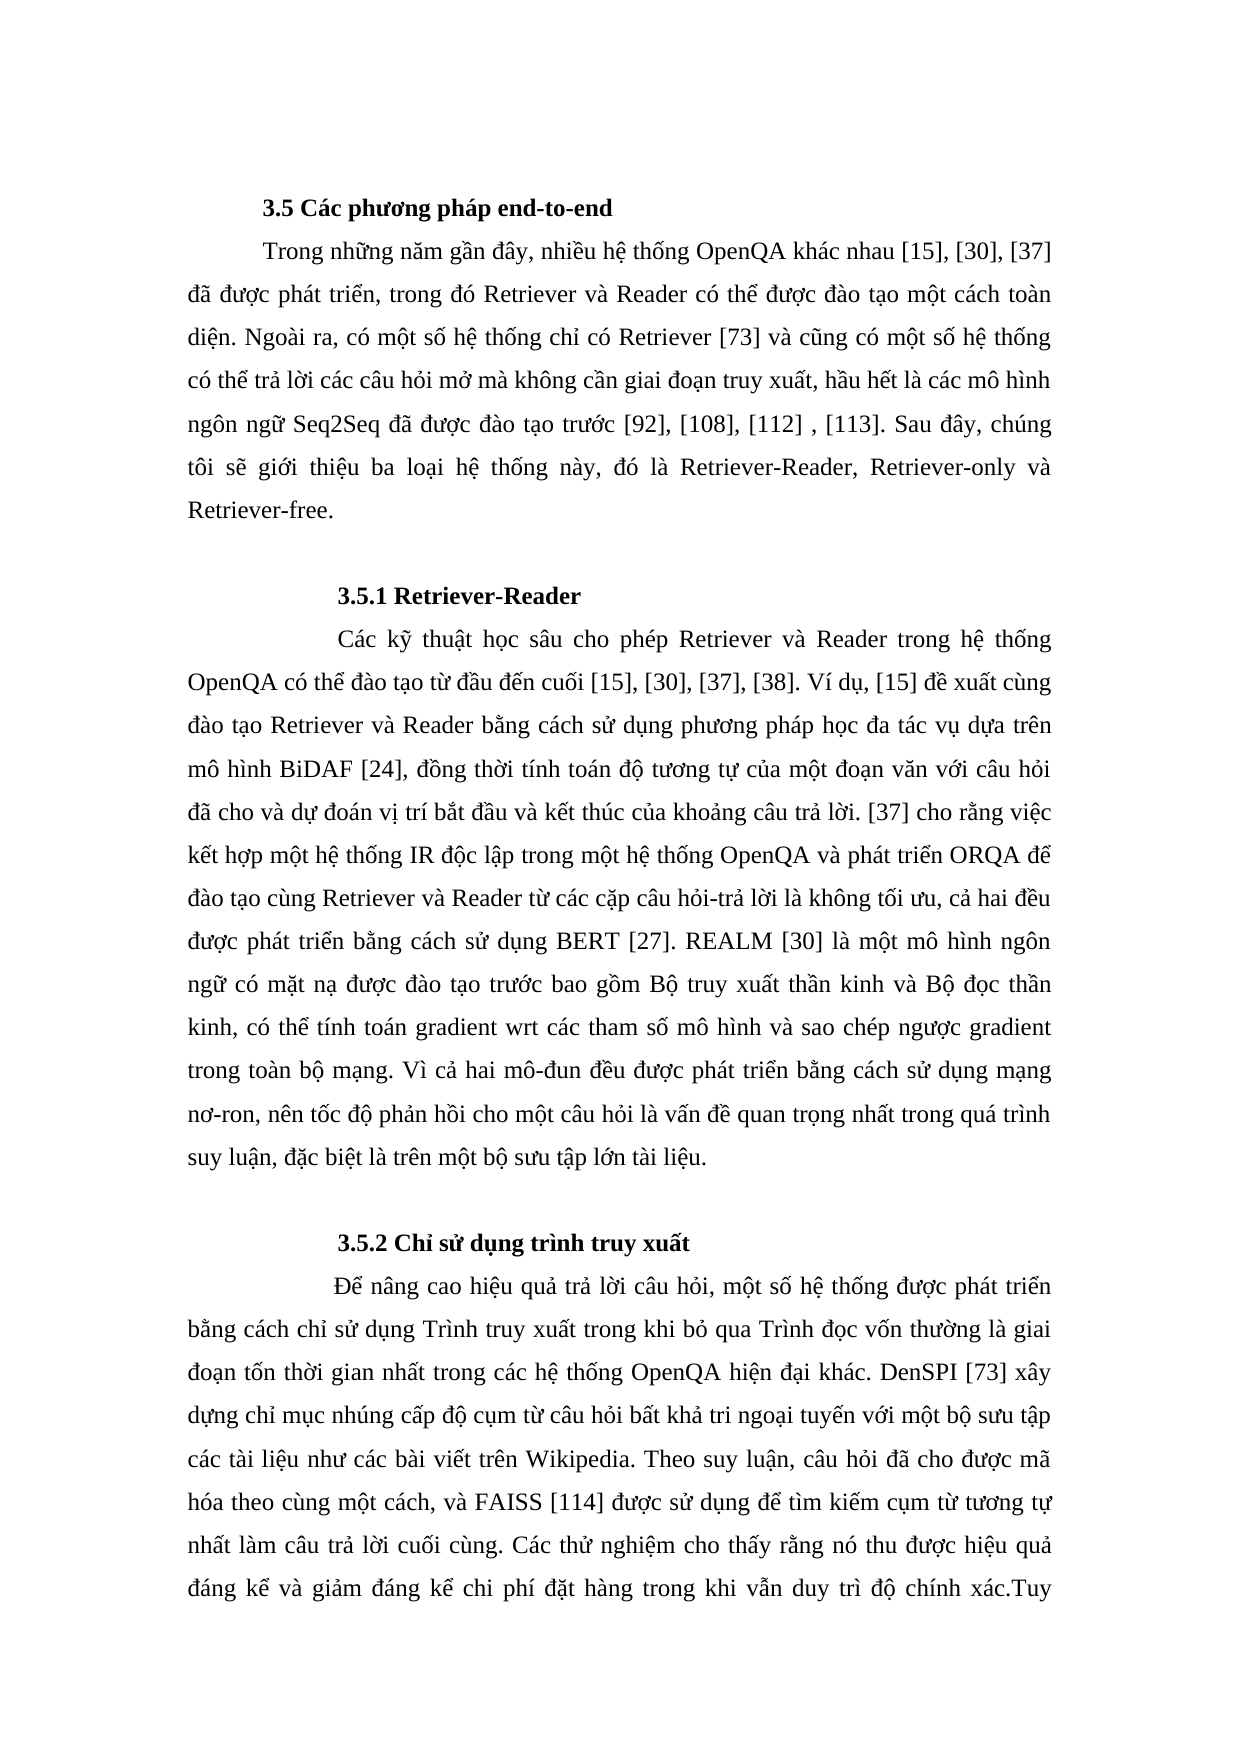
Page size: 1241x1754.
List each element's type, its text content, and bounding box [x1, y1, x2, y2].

list 3.5.2 Chỉ sử dụng trình truy xuất [187, 1228, 1053, 1257]
list 3.5.1 Retriever-Reader [187, 581, 1053, 610]
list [187, 1271, 1053, 1602]
list Các kỹ thuật học sâu cho phép Retriever và Reader trong hệ thống OpenQA có thể đào tạo từ đầu đến cuối [15], [30], [37], [38]. Ví dụ, [15] đề xuất cùng đào tạo Retriever và Reader bằng cách sử dụng phương pháp học đa tác vụ dựa trên mô hình BiDAF [24], đồng thời tính toán độ tương tự của một đoạn văn với câu hỏi đã cho và dự đoán vị trí bắt đầu và kết thúc của khoảng câu trả lời. [37] cho rằng việc kết hợp một hệ thống IR độc lập trong một hệ thống OpenQA và phát triển ORQA để đào tạo cùng Retriever và Reader từ các cặp câu hỏi-trả lời là không tối ưu, cả hai đều được phát triển bằng cách sử dụng BERT [27]. REALM [30] là một mô hình ngôn ngữ có mặt nạ được đào tạo trước bao gồm Bộ truy xuất thần kinh và Bộ đọc thần kinh, có thể tính toán gradient wrt các tham số mô hình và sao chép ngược gradient trong toàn bộ mạng. Vì cả hai mô-đun đều được phát triển bằng cách sử dụng mạng nơ-ron, nên tốc độ phản hồi cho một câu hỏi là vấn đề quan trọng nhất trong quá trình suy luận, đặc biệt là trên một bộ sưu tập lớn tài liệu. [187, 624, 1053, 1171]
list Trong những năm gần đây, nhiều hệ thống OpenQA khác nhau [15], [30], [37] đã được phát triển, trong đó Retriever và Reader có thể được đào tạo một cách toàn diện. Ngoài ra, có một số hệ thống chỉ có Retriever [73] và cũng có một số hệ thống có thể trả lời các câu hỏi mở mà không cần giai đoạn truy xuất, hầu hết là các mô hình [187, 236, 1053, 394]
list ngôn ngữ Seq2Seq đã được đào tạo trước [92], [108], [112] , [113]. Sau đây, chúng tôi sẽ giới thiệu ba loại hệ thống này, đó là Retriever-Reader, Retriever-only và Retriever-free. [187, 409, 1053, 524]
list 3.5 Các phương pháp end-to-end [187, 193, 1053, 222]
